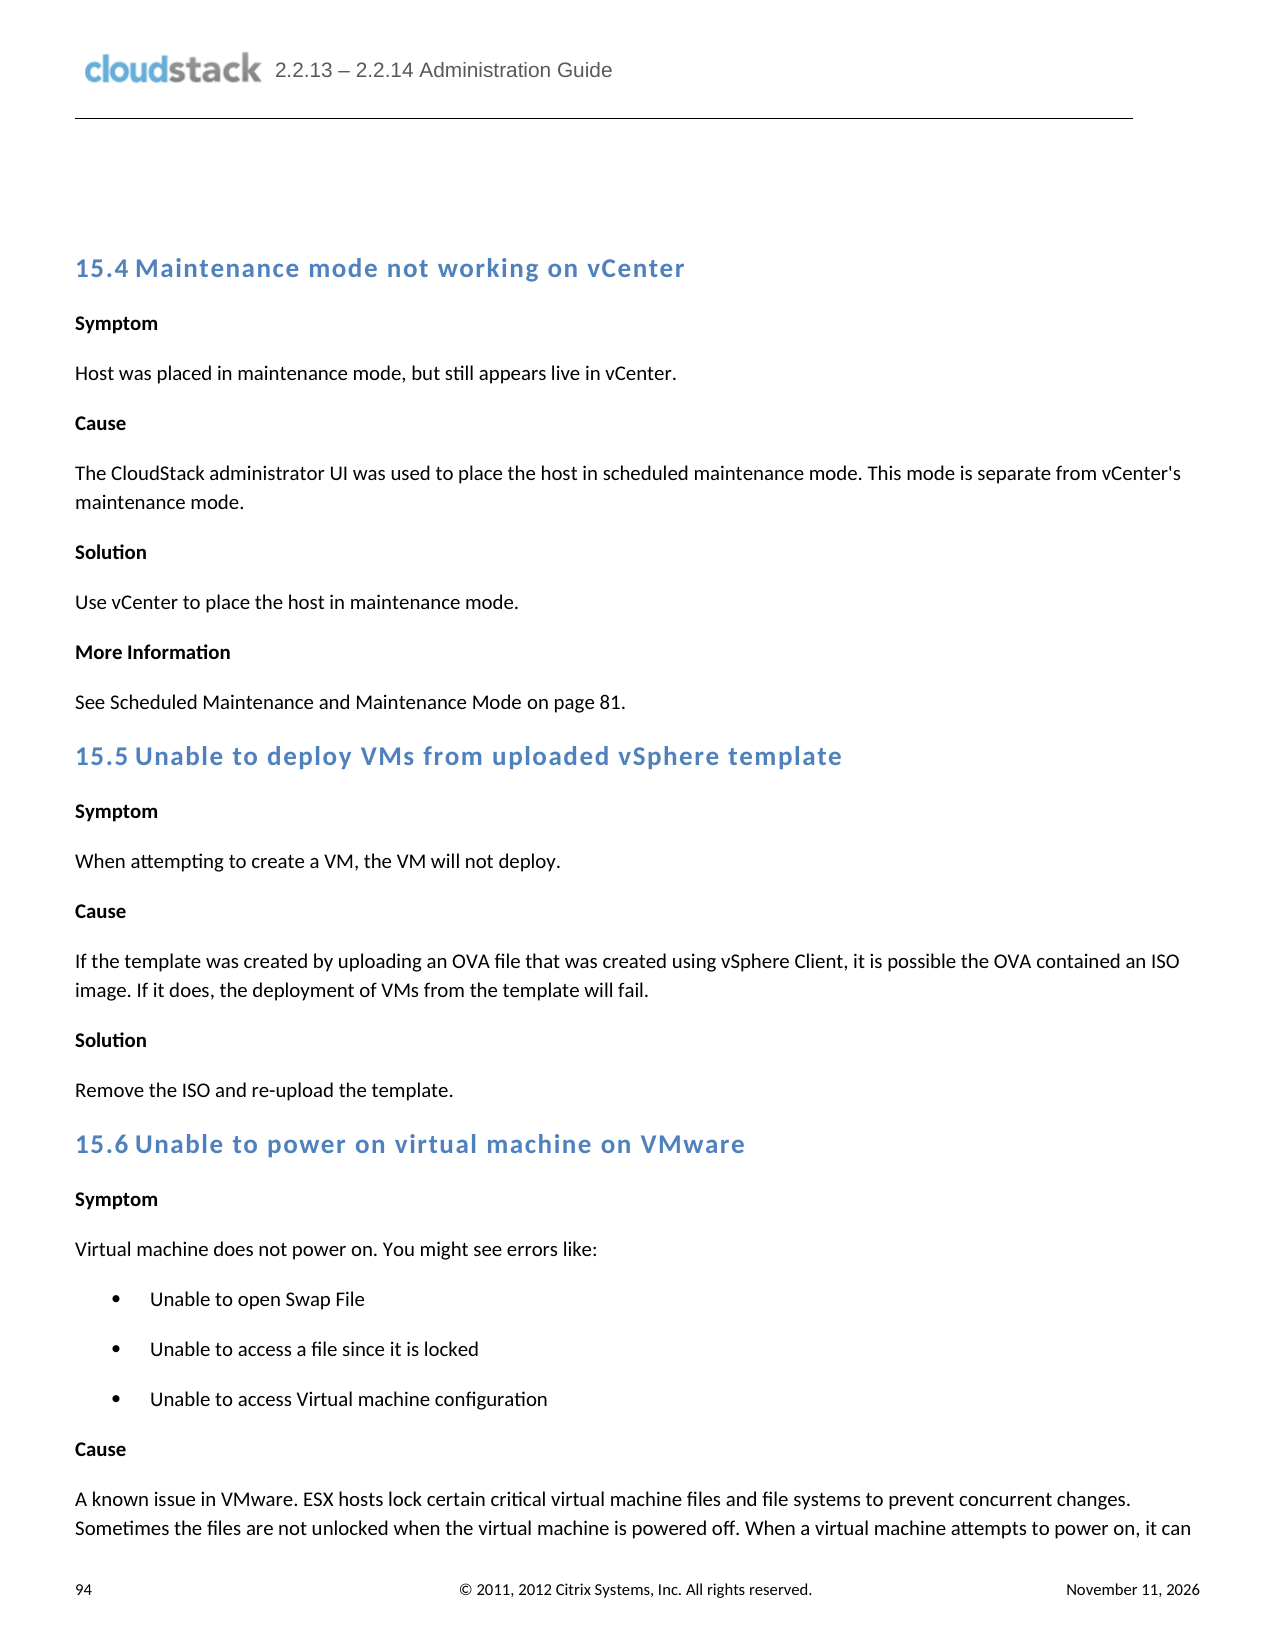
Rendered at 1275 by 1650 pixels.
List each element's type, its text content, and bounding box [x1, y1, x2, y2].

text Solution [75, 539, 1200, 565]
subtitle Maintenance mode not working on vCenter [75, 252, 1200, 284]
text Symptom [75, 1186, 1200, 1212]
list Unable to access Virtual machine configuration [112, 1386, 1200, 1412]
text Remove the ISO and re-upload the template. [75, 1077, 1200, 1103]
text Solution [75, 1027, 1200, 1053]
text More Information [75, 639, 1200, 665]
text Symptom [75, 798, 1200, 824]
text Use vCenter to place the host in maintenance mode. [75, 589, 1200, 615]
text Cause [75, 1436, 1200, 1462]
text If the template was created by uploading an OVA file that was created using vSphere Client, it is possible the OVA contained an ISO image. If it does, the deployment of VMs from the template will fail. [75, 948, 1200, 1003]
text See Scheduled Maintenance and Maintenance Mode on page 75. [75, 689, 1200, 715]
text Cause [75, 898, 1200, 924]
list Unable to access a file since it is locked [112, 1336, 1200, 1362]
text Host was placed in maintenance mode, but still appears live in vCenter. [75, 360, 1200, 386]
picture [75, 44, 275, 95]
text Cause [75, 410, 1200, 436]
subtitle Unable to power on virtual machine on VMware [75, 1127, 1200, 1160]
subtitle Unable to deploy VMs from uploaded vSphere template [75, 739, 1200, 772]
text Virtual machine does not power on. You might see errors like: [75, 1236, 1200, 1262]
list Unable to open Swap File [112, 1286, 1200, 1312]
text The CloudStack administrator UI was used to place the host in scheduled maintenance mode. This mode is separate from vCenter's maintenance mode. [75, 460, 1200, 515]
text When attempting to create a VM, the VM will not deploy. [75, 848, 1200, 874]
text Symptom [75, 310, 1200, 336]
